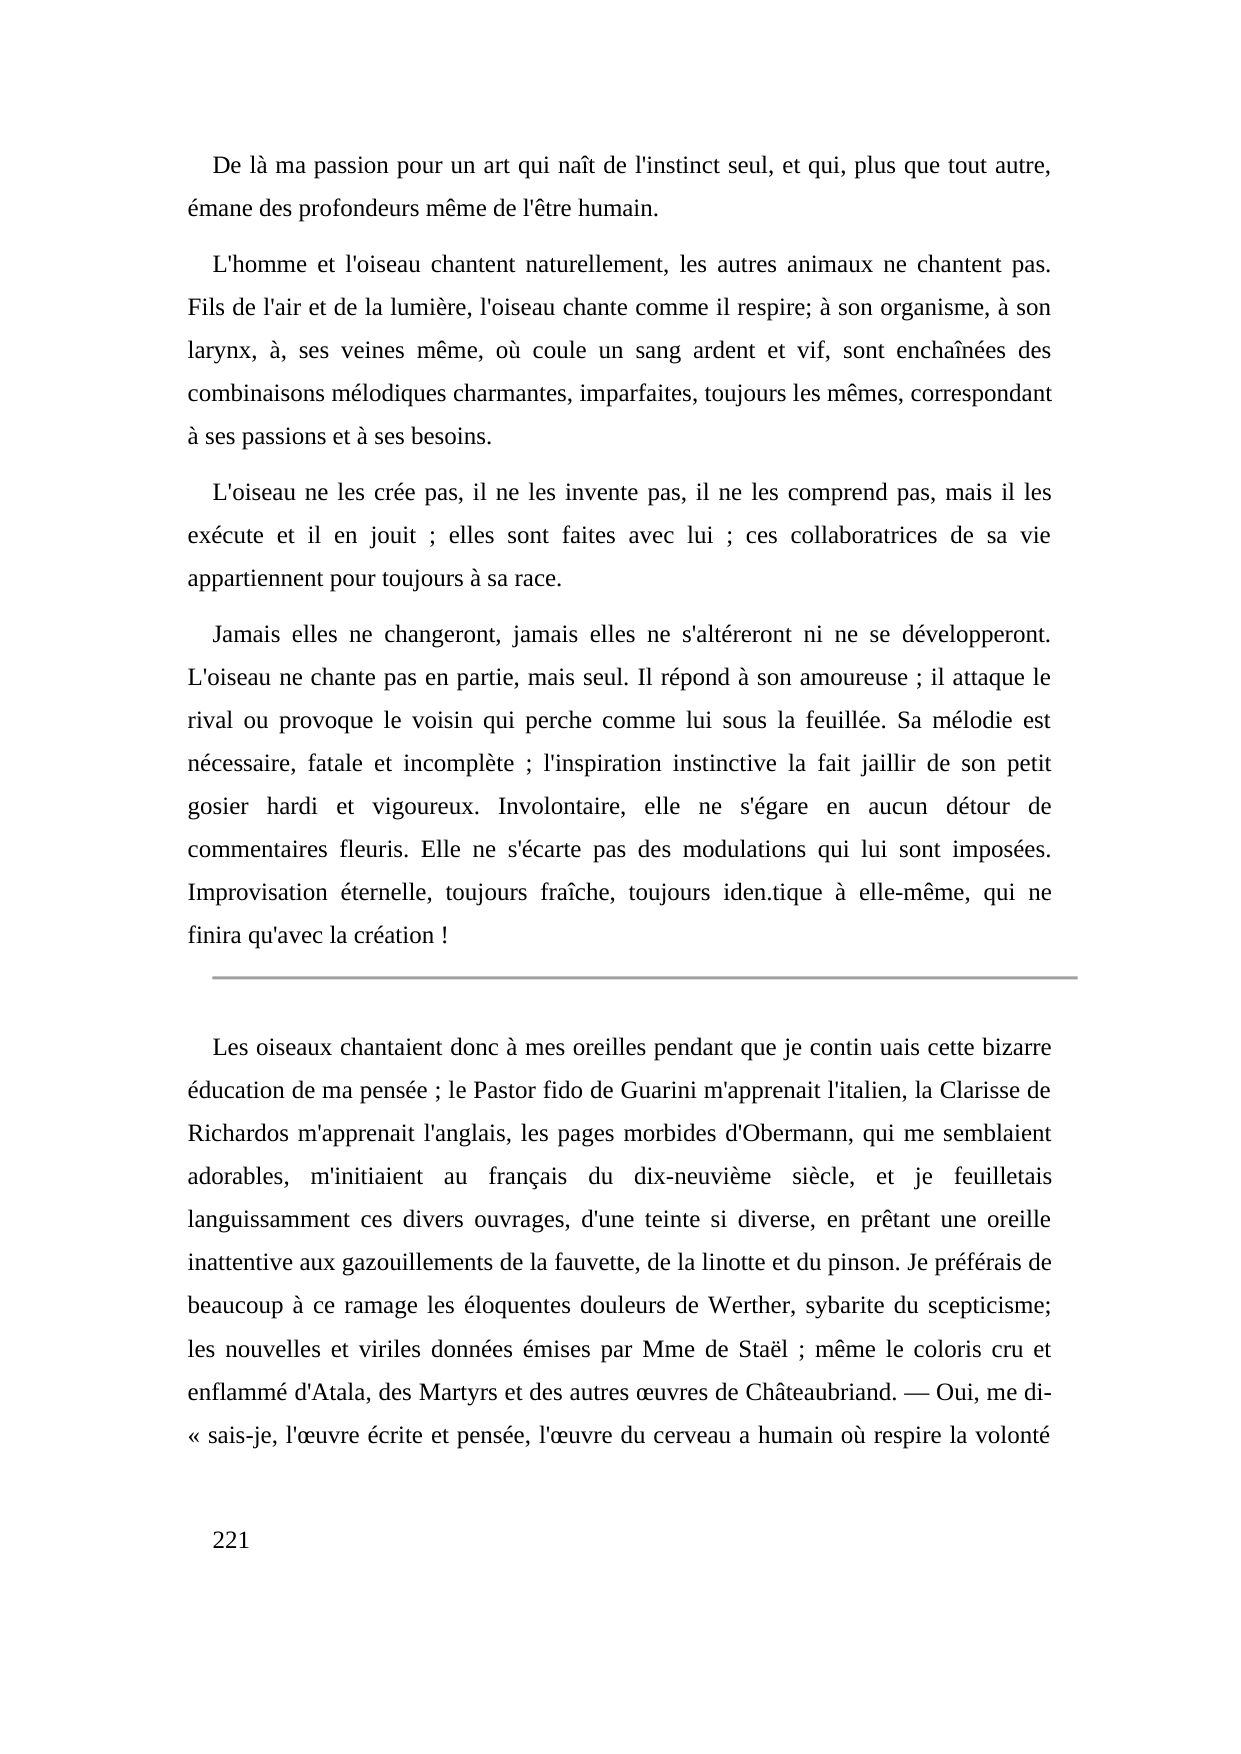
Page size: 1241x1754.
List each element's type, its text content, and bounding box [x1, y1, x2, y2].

text Jamais elles ne changeront, jamais elles ne s'altéreront ni ne se développeront. L'oiseau ne chante pas en partie, mais seul. Il répond à son amoureuse ; il attaque le rival ou provoque le voisin qui perche comme lui sous la feuillée. Sa mélodie est nécessaire, fatale et incomplète ; l'inspiration instinctive la fait jaillir de son petit gosier hardi et vigoureux. Involontaire, elle ne s'égare en aucun détour de commentaires fleuris. Elle ne s'écarte pas des modulations qui lui sont imposées. Improvisation éternelle, toujours fraîche, toujours iden.tique à elle-même, qui ne finira qu'avec la création ! [187, 619, 1053, 949]
text De là ma passion pour un art qui naît de l'instinct seul, et qui, plus que tout autre, émane des profondeurs même de l'être humain. [187, 150, 1053, 222]
text L'oiseau ne les crée pas, il ne les invente pas, il ne les comprend pas, mais il les exécute et il en jouit ; elles sont faites avec lui ; ces collaboratrices de sa vie appartiennent pour toujours à sa race. [187, 477, 1053, 592]
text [187, 1032, 1053, 1449]
text L'homme et l'oiseau chantent naturellement, les autres animaux ne chantent pas. Fils de l'air et de la lumière, l'oiseau chante comme il respire; à son organisme, à son larynx, à, ses veines même, où coule un sang ardent et vif, sont enchaînées des combinaisons mélodiques charmantes, imparfaites, toujours les mêmes, correspondant à ses passions et à ses besoins. [187, 249, 1053, 450]
